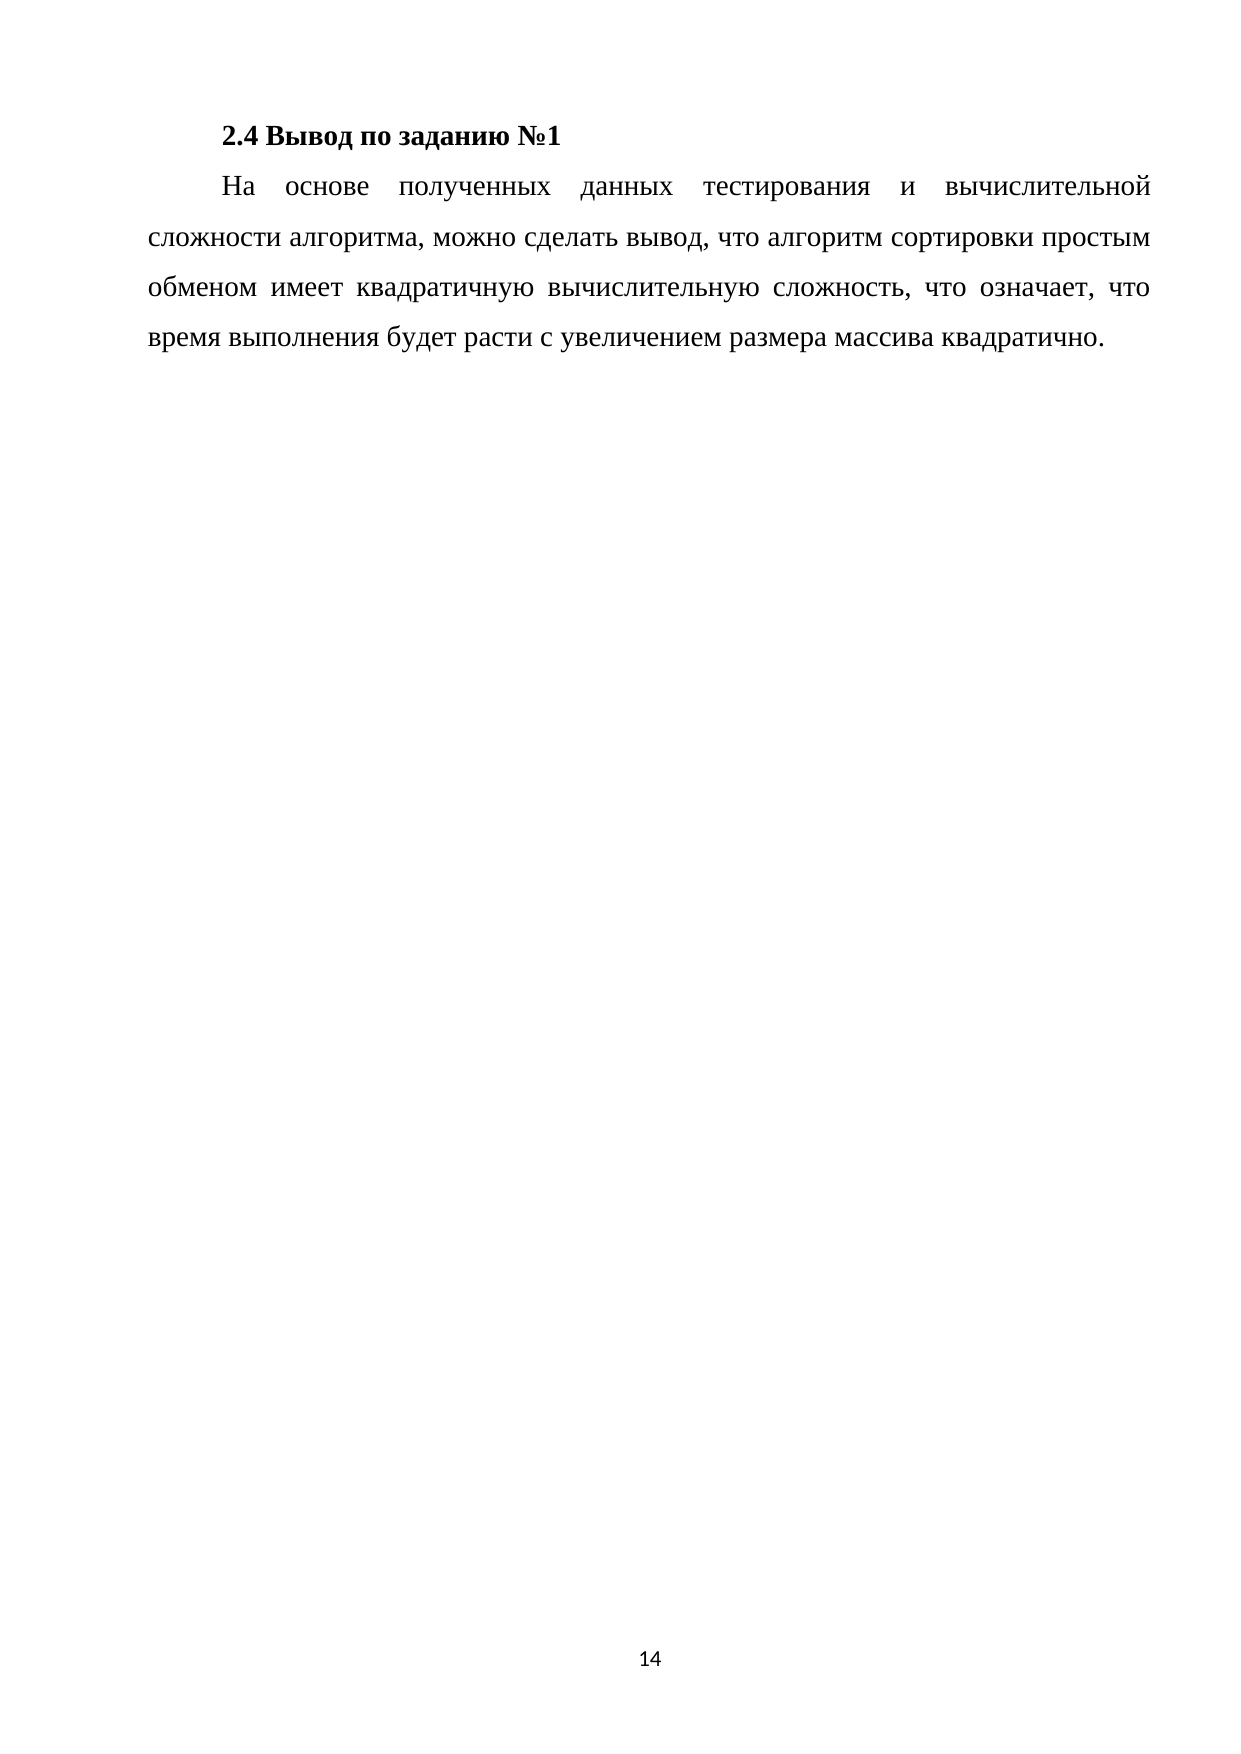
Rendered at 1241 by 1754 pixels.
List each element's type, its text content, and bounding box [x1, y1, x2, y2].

text На основе полученных данных тестирования и вычислительной сложности алгоритма, можно сделать вывод, что алгоритм сортировки простым обменом имеет квадратичную вычислительную сложность, что означает, что время выполнения будет расти с увеличением размера массива квадратично. [148, 168, 1152, 353]
subtitle 2.4 Вывод по заданию №1 [148, 118, 1152, 152]
